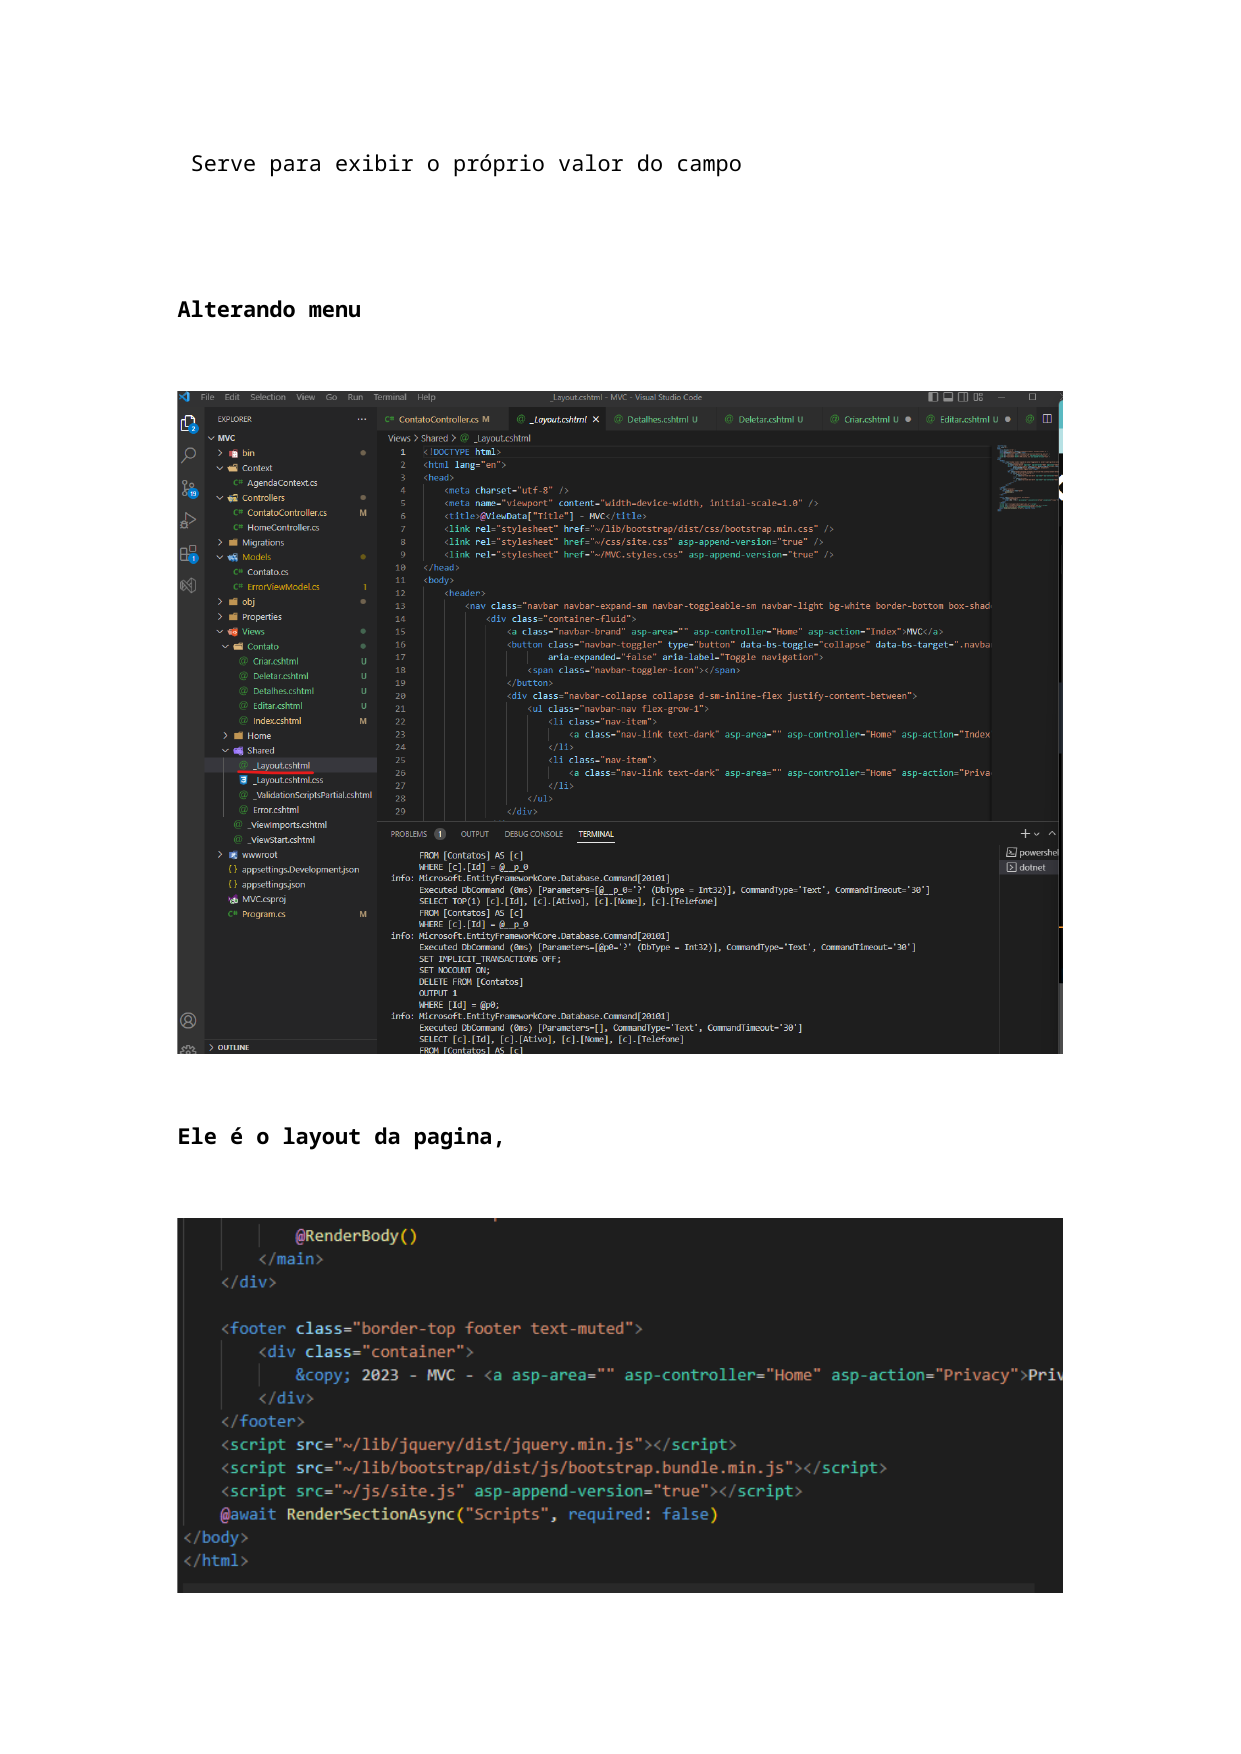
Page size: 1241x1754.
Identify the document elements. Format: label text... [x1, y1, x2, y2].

text Ele é o layout da pagina, [177, 1121, 1063, 1151]
picture [177, 391, 1063, 1054]
text Serve para exibir o próprio valor do campo [177, 148, 1063, 177]
picture [177, 1218, 1063, 1593]
text Alterando menu [177, 294, 1063, 324]
